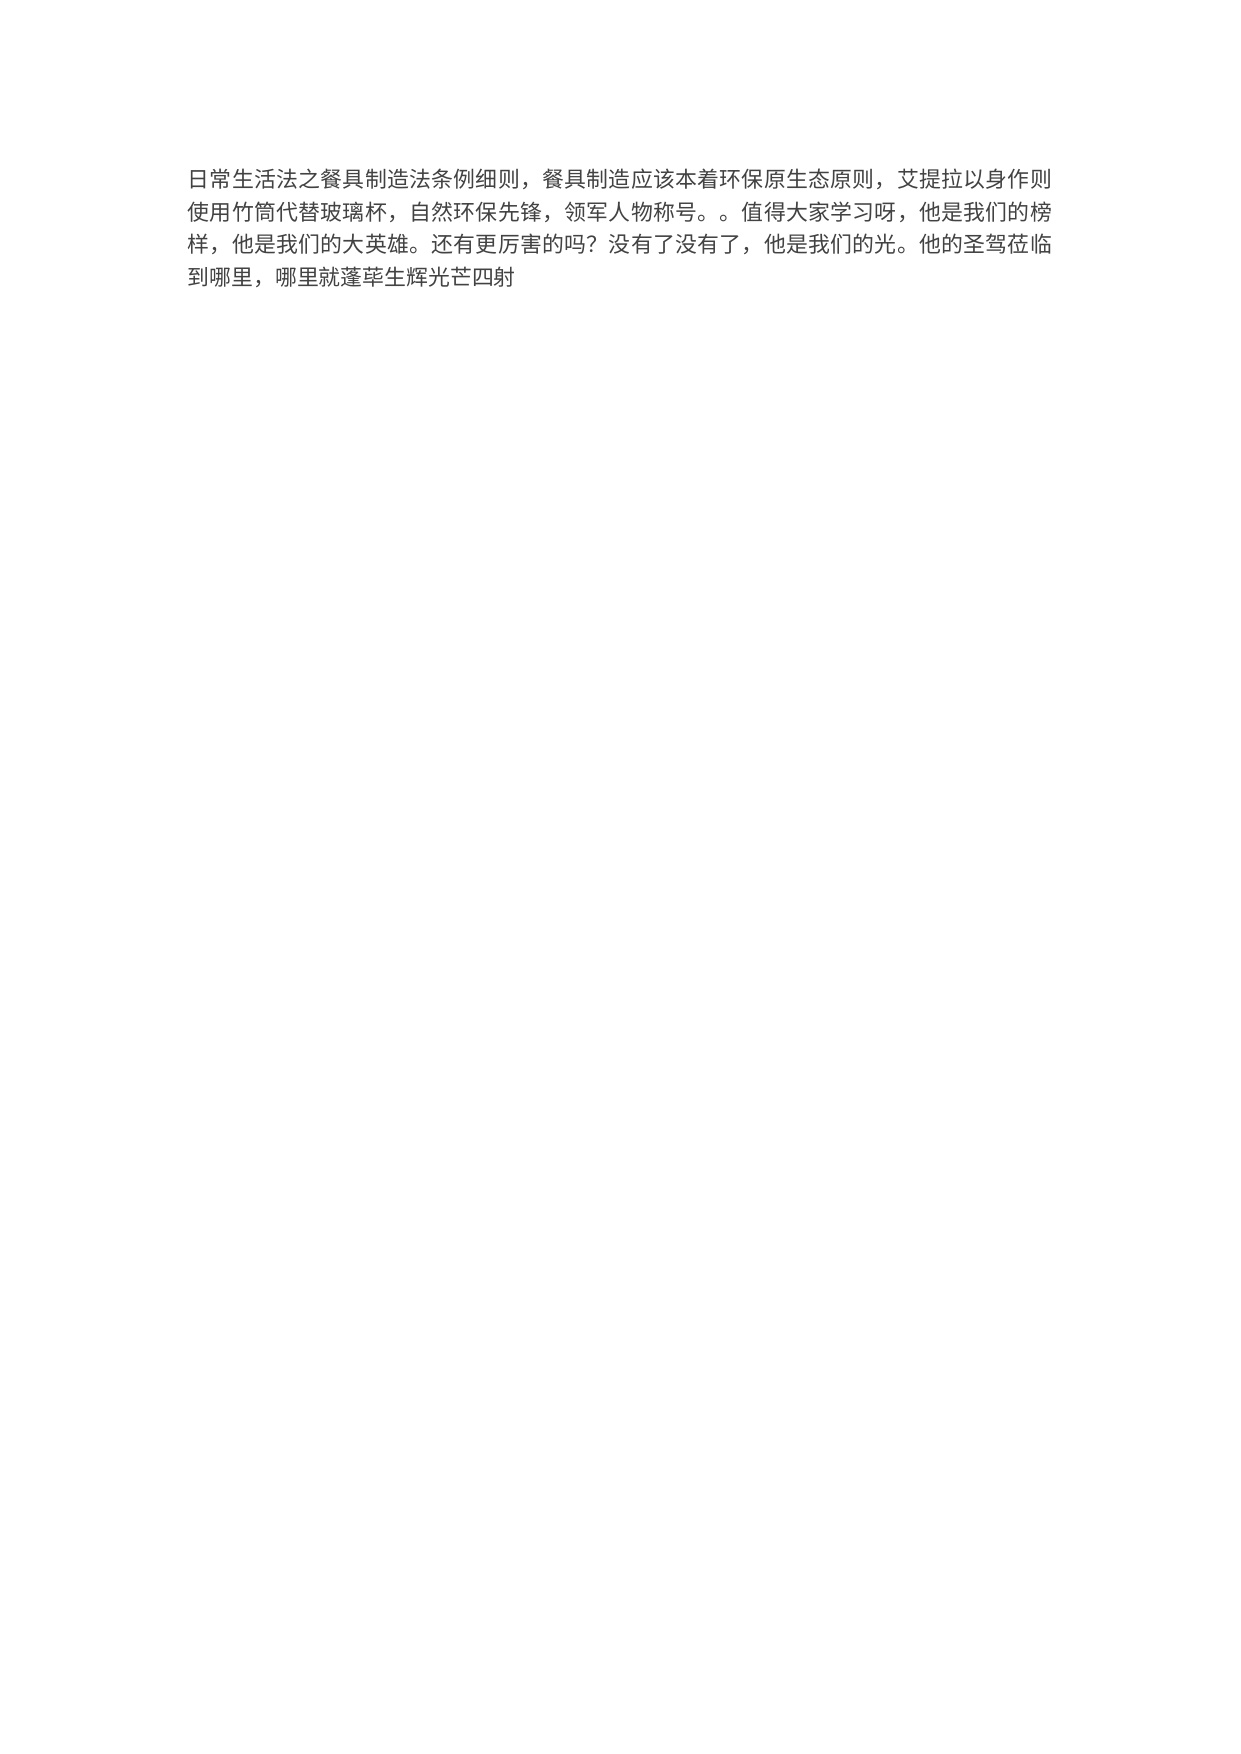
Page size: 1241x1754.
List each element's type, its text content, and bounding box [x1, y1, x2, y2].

text 日常生活法之餐具制造法条例细则，餐具制造应该本着环保原生态原则，艾提拉以身作则，使用竹筒代替玻璃杯，自然环保先锋，领军人物称号。。值得大家学习呀，他是我们的榜样，他是我们的大英雄。还有更厉害的吗？没有了没有了，他是我们的光。他的圣驾莅临到哪里，哪里就蓬荜生辉光芒四射 [187, 162, 1053, 292]
